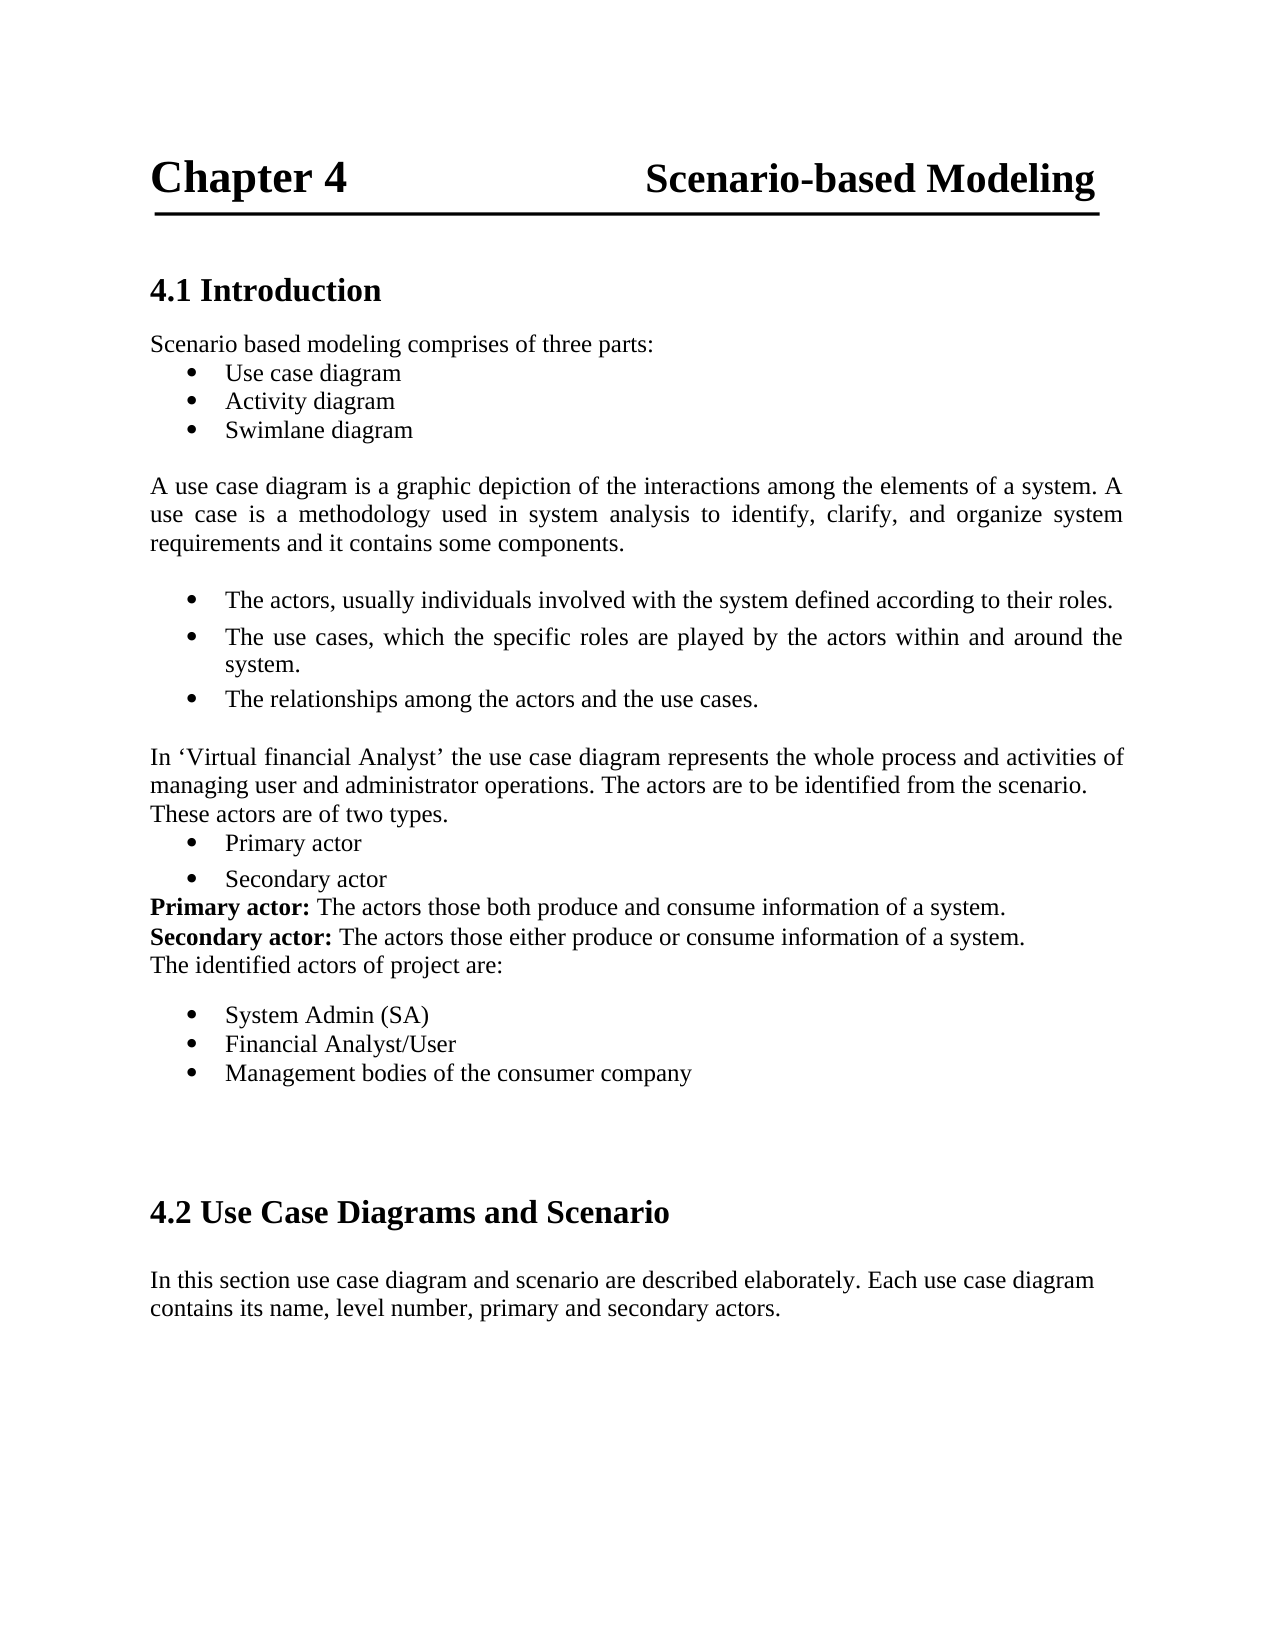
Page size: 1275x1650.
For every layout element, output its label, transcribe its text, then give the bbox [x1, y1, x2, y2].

text 4.1 Introduction [150, 270, 1125, 309]
list System Admin (SA) [187, 1000, 1125, 1029]
text Scenario based modeling comprises of three parts: [150, 329, 1125, 358]
text In ‘Virtual financial Analyst’ the use case diagram represents the whole process and activities of managing user and administrator operations. The actors are to be identified from the scenario. [150, 742, 1125, 799]
text Secondary actor: The actors those either produce or consume information of a system. [150, 922, 1125, 951]
list The actors, usually individuals involved with the system defined according to their roles. [187, 585, 1125, 614]
list The use cases, which the specific roles are played by the actors within and around the system. [187, 623, 1125, 678]
list Primary actor [187, 828, 1125, 857]
list Secondary actor [187, 864, 1125, 893]
text In this section use case diagram and scenario are described elaborately. Each use case diagram contains its name, level number, primary and secondary actors. [150, 1266, 1125, 1322]
text The identified actors of project are: [150, 951, 1125, 979]
text These actors are of two types. [150, 799, 1125, 828]
list Management bodies of the consumer company [187, 1058, 1125, 1086]
list Financial Analyst/User [187, 1029, 1125, 1058]
text Primary actor: The actors those both produce and consume information of a system. [150, 893, 1125, 921]
text 4.2 Use Case Diagrams and Scenario [150, 1192, 1125, 1231]
list Activity diagram [187, 387, 1125, 416]
list The relationships among the actors and the use cases. [187, 684, 1125, 713]
list Swimlane diagram [187, 416, 1125, 444]
text A use case diagram is a graphic depiction of the interactions among the elements of a system. A use case is a methodology used in system analysis to identify, clarify, and organize system requirements and it contains some components. [150, 472, 1125, 557]
list Use case diagram [187, 358, 1125, 387]
text Chapter 4 Scenario-based Modeling [150, 150, 1125, 203]
